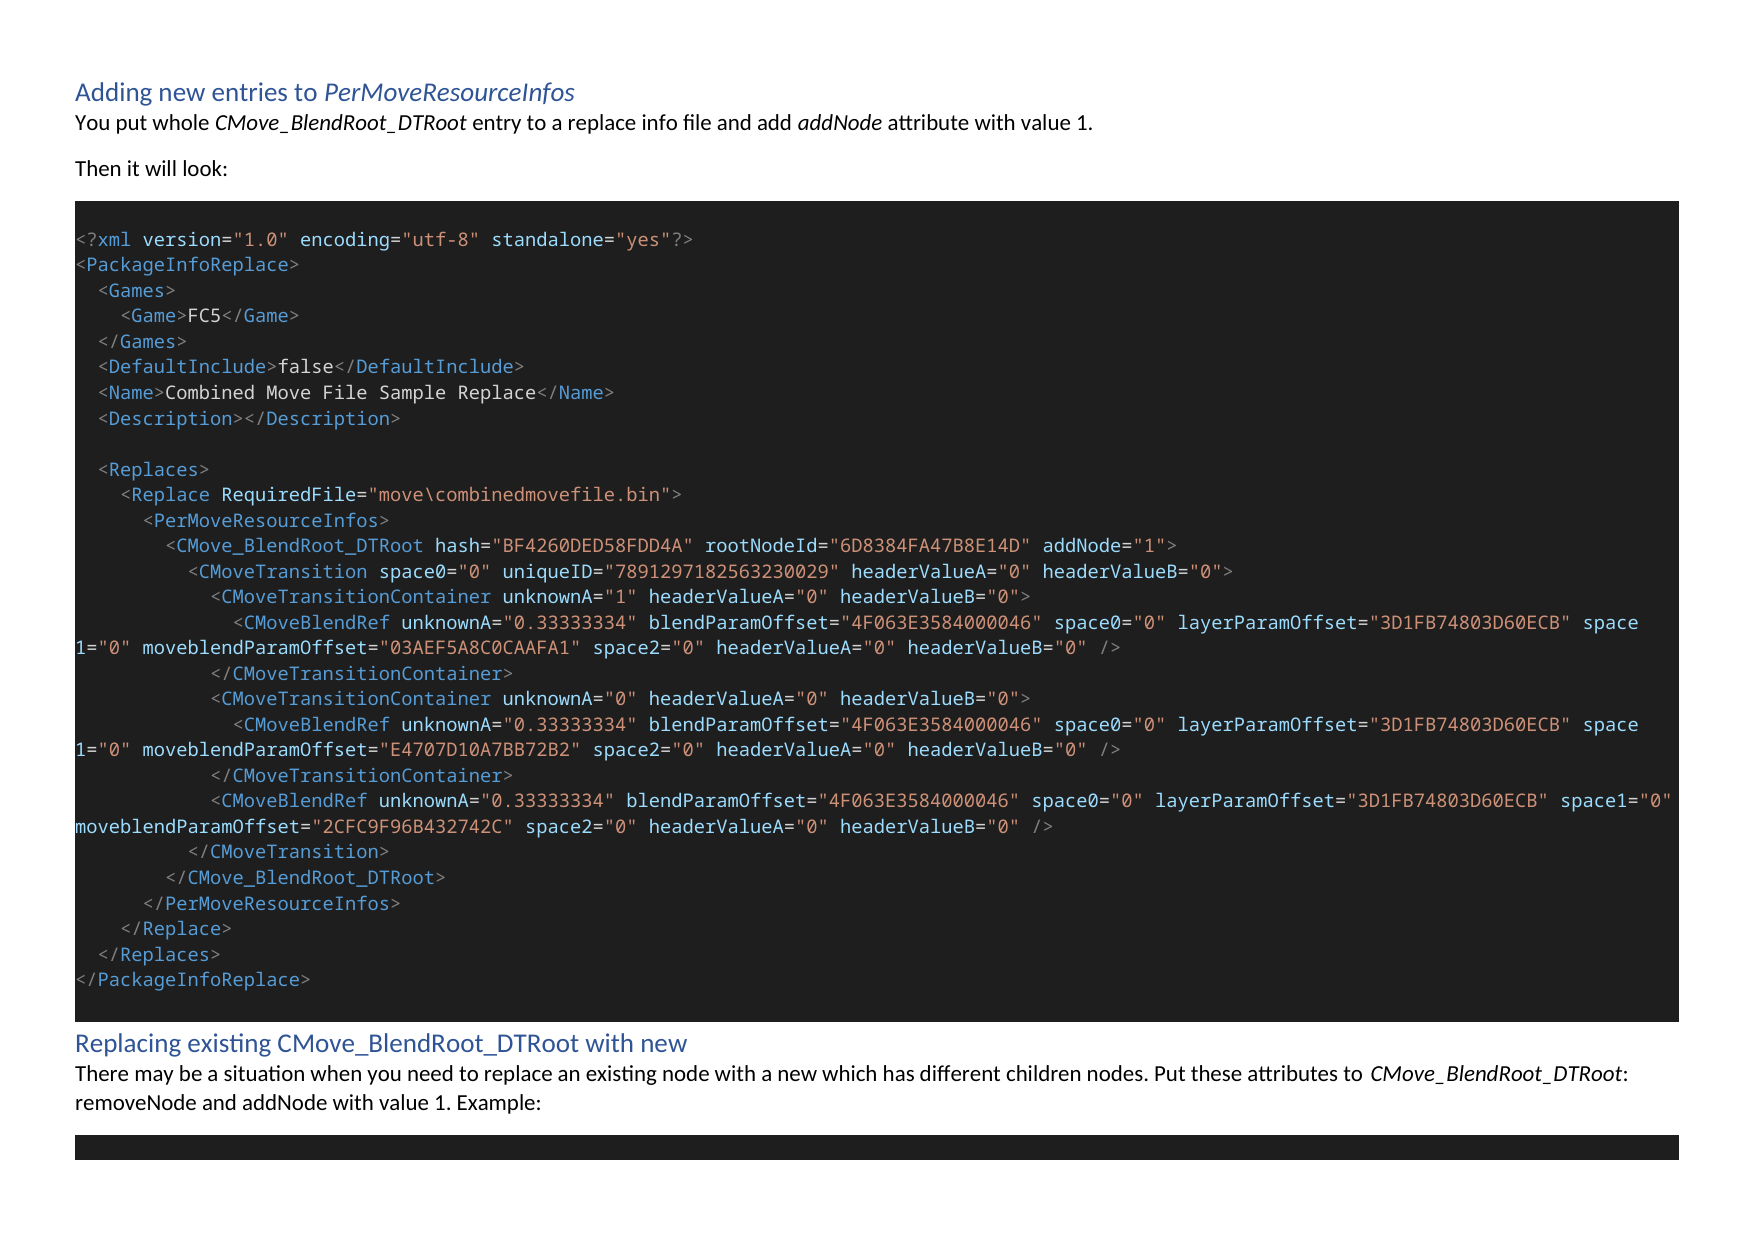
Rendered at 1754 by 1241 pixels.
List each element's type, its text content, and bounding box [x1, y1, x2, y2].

text <Name>Combined Move File Sample Replace</Name> [75, 379, 1679, 405]
text </Replaces> [75, 941, 1679, 966]
text <CMove_BlendRoot_DTRoot hash="BF4260DED58FDD4A" rootNodeId="6D8384FA47B8E14D" addNode="1"> [75, 532, 1679, 558]
text </CMoveTransitionContainer> [75, 660, 1679, 686]
text You put whole CMove_BlendRoot_DTRoot entry to a replace info file and add addNode attribute with value 1. [75, 108, 1679, 136]
text </Replace> [75, 915, 1679, 941]
text <CMoveTransitionContainer unknownA="0" headerValueA="0" headerValueB="0"> [75, 686, 1679, 711]
text <PerMoveResourceInfos> [75, 507, 1679, 532]
subtitle Adding new entries to PerMoveResourceInfos [75, 75, 1679, 108]
text <CMoveTransition space0="0" uniqueID="7891297182563230029" headerValueA="0" headerValueB="0"> [75, 558, 1679, 583]
text <Game>FC5</Game> [75, 303, 1679, 328]
text <CMoveTransitionContainer unknownA="1" headerValueA="0" headerValueB="0"> [75, 583, 1679, 609]
text <Games> [75, 277, 1679, 303]
text <PackageInfoReplace> [75, 252, 1679, 277]
text <CMoveBlendRef unknownA="0.33333334" blendParamOffset="4F063E3584000046" space0="0" layerParamOffset="3D1FB74803D60ECB" space1="0" moveblendParamOffset="E4707D10A7BB72B2" space2="0" headerValueA="0" headerValueB="0" /> [75, 711, 1679, 762]
text <DefaultInclude>false</DefaultInclude> [75, 354, 1679, 379]
text </CMove_BlendRoot_DTRoot> [75, 864, 1679, 890]
text <CMoveBlendRef unknownA="0.33333334" blendParamOffset="4F063E3584000046" space0="0" layerParamOffset="3D1FB74803D60ECB" space1="0" moveblendParamOffset="2CFC9F96B432742C" space2="0" headerValueA="0" headerValueB="0" /> [75, 788, 1679, 839]
subtitle Replacing existing CMove_BlendRoot_DTRoot with new [75, 1026, 1679, 1059]
text <CMoveBlendRef unknownA="0.33333334" blendParamOffset="4F063E3584000046" space0="0" layerParamOffset="3D1FB74803D60ECB" space1="0" moveblendParamOffset="03AEF5A8C0CAAFA1" space2="0" headerValueA="0" headerValueB="0" /> [75, 609, 1679, 660]
text Then it will look: [75, 154, 1679, 182]
text </PerMoveResourceInfos> [75, 890, 1679, 915]
text </Games> [75, 328, 1679, 354]
text There may be a situation when you need to replace an existing node with a new which has different children nodes. Put these attributes to CMove_BlendRoot_DTRoot: removeNode and addNode with value 1. Example: [75, 1059, 1679, 1117]
text <Replaces> [75, 456, 1679, 481]
text <Replace RequiredFile="move\combinedmovefile.bin"> [75, 481, 1679, 507]
text </CMoveTransitionContainer> [75, 762, 1679, 788]
text </PackageInfoReplace> [75, 966, 1679, 992]
text <Description></Description> [75, 405, 1679, 430]
text <?xml version="1.0" encoding="utf-8" standalone="yes"?> [75, 226, 1679, 252]
text </CMoveTransition> [75, 839, 1679, 864]
